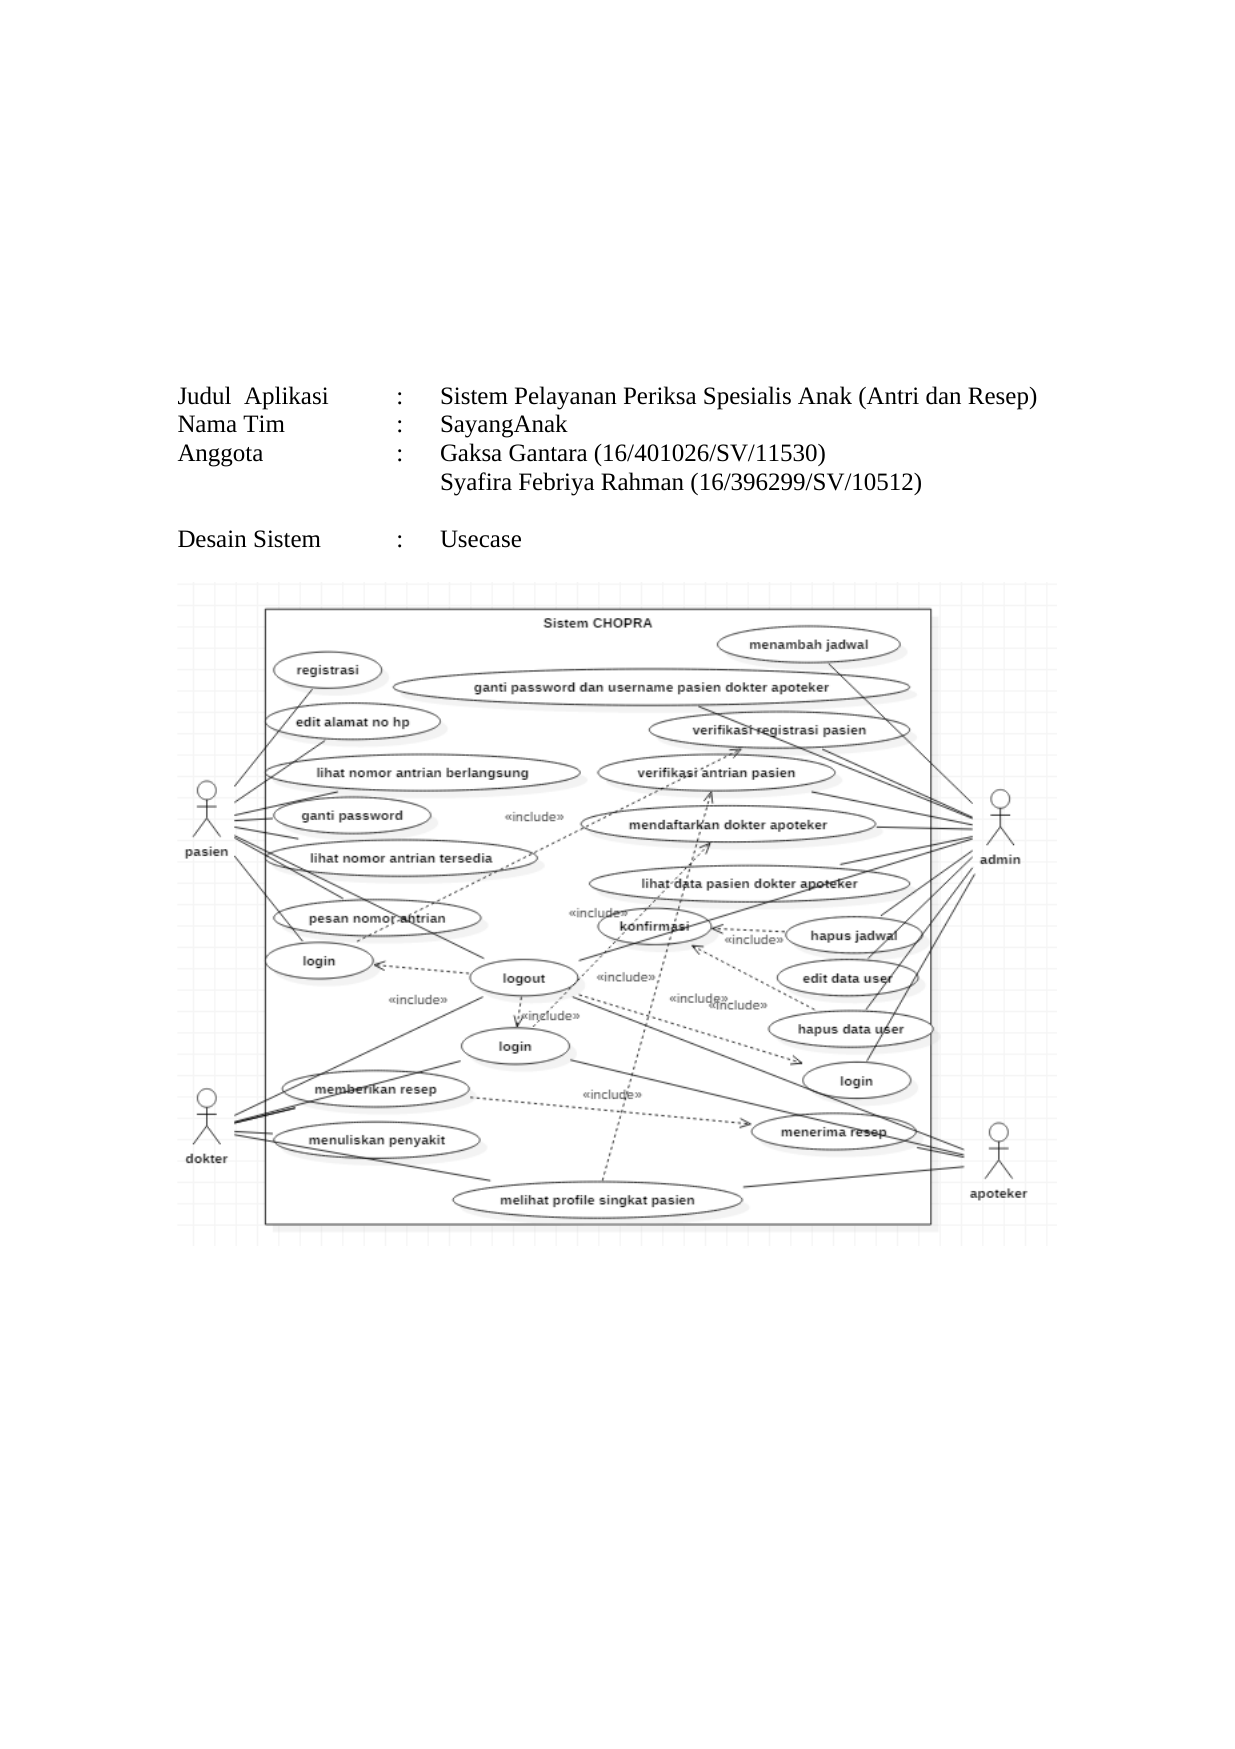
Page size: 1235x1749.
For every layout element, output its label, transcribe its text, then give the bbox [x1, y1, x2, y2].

text Syafira Febriya Rahman (16/396299/SV/10512) [396, 467, 1057, 496]
text Judul Aplikasi : Sistem Pelayanan Periksa Spesialis Anak (Antri dan Resep) [177, 381, 1057, 409]
text Nama Tim : SayangAnak [177, 409, 1057, 438]
text Anggota : Gaksa Gantara (16/401026/SV/11530) [177, 438, 1057, 467]
picture [177, 582, 1057, 1246]
text Desain Sistem : Usecase [177, 524, 1057, 553]
